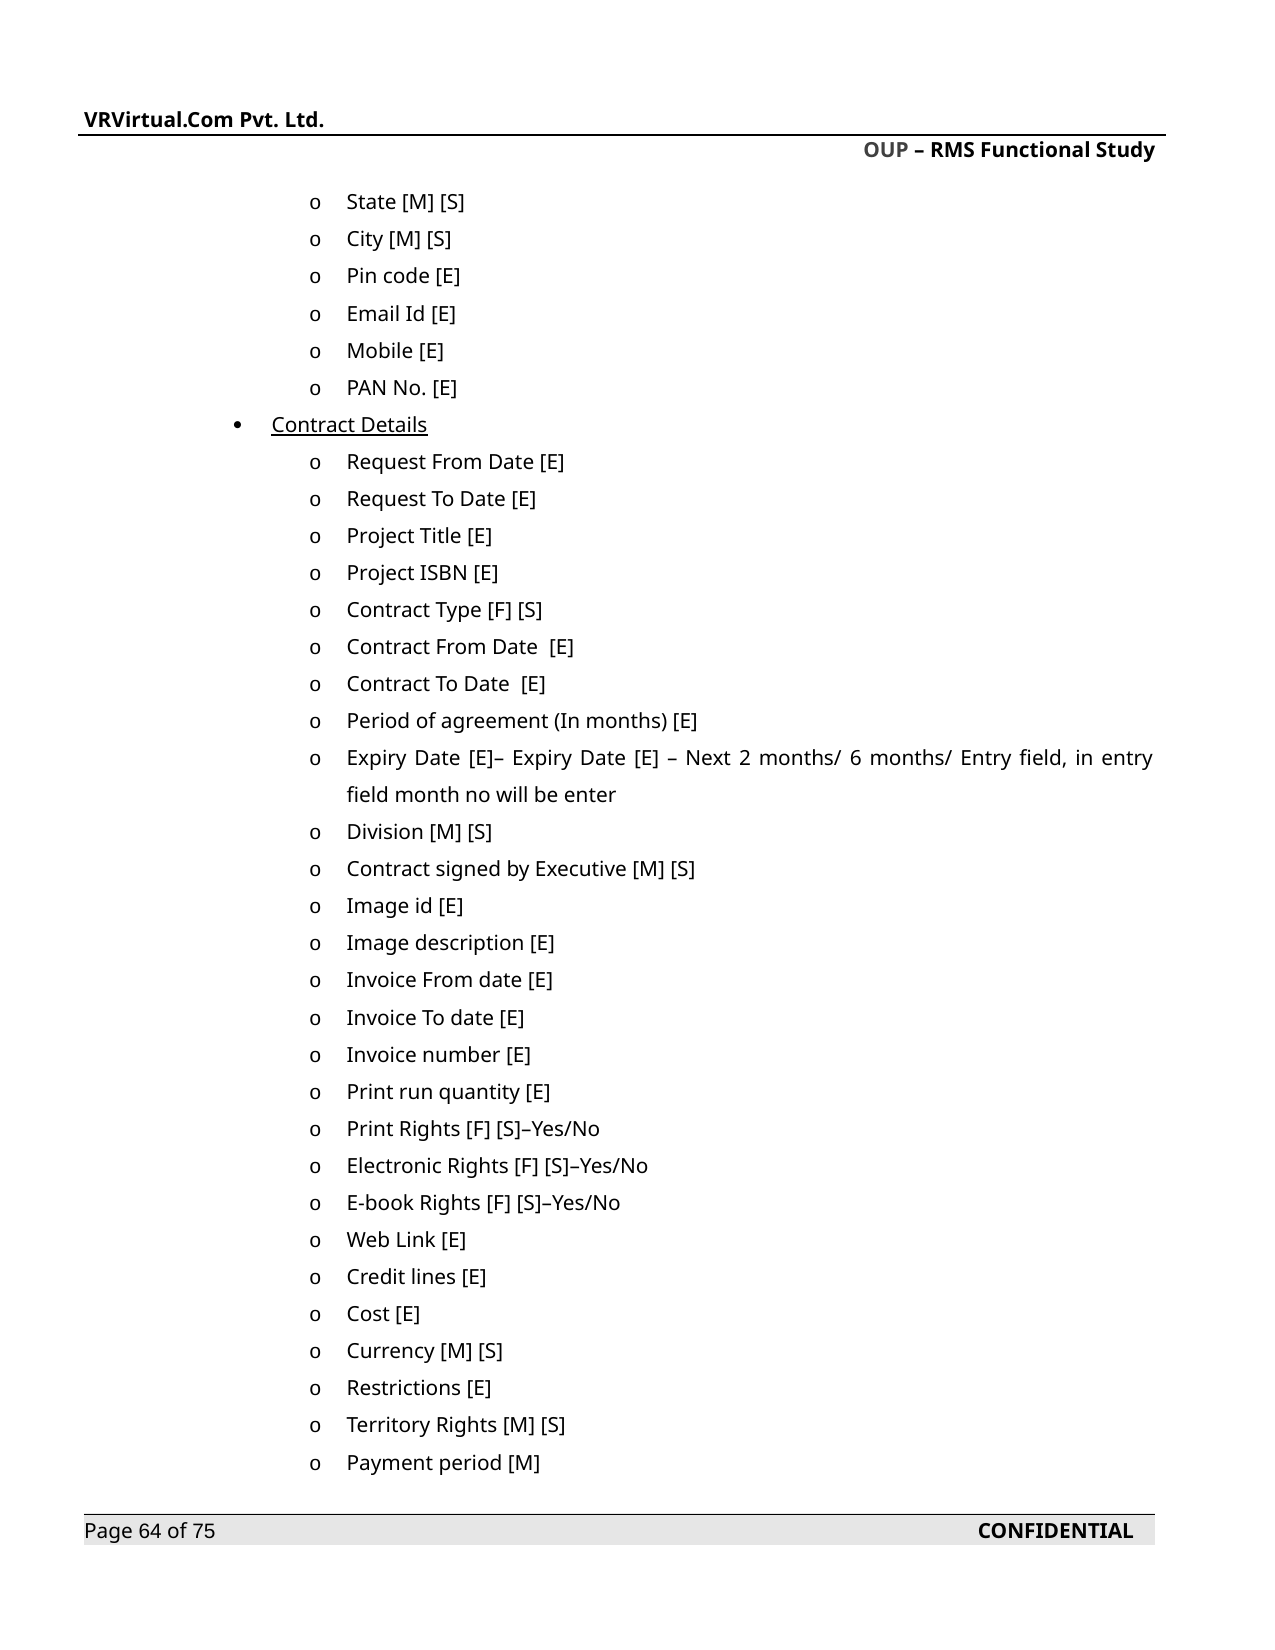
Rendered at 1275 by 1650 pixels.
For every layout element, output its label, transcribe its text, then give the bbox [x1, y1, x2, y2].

list Electronic Rights [F] [S]–Yes/No [309, 1151, 1155, 1179]
list Print Rights [F] [S]–Yes/No [309, 1114, 1155, 1142]
list Expiry Date [E]– Expiry Date [E] – Next 2 months/ 6 months/ Entry field, in entry field month no will be enter [309, 743, 1155, 809]
list Territory Rights [M] [S] [309, 1411, 1155, 1439]
list Credit lines [E] [309, 1262, 1155, 1291]
list Pin code [E] [309, 262, 1155, 290]
list Image description [E] [309, 928, 1155, 957]
list E-book Rights [F] [S]–Yes/No [309, 1188, 1155, 1217]
list Contract signed by Executive [M] [S] [309, 854, 1155, 883]
list Print run quantity [E] [309, 1077, 1155, 1105]
list PAN No. [E] [309, 373, 1155, 401]
list Project Title [E] [309, 521, 1155, 549]
list Contract To Date [E] [309, 669, 1155, 698]
list Cost [E] [309, 1299, 1155, 1328]
list Contract Details [234, 410, 1155, 438]
list Invoice To date [E] [309, 1003, 1155, 1031]
list Mobile [E] [309, 336, 1155, 364]
list City [M] [S] [309, 224, 1155, 253]
list Project ISBN [E] [309, 558, 1155, 587]
list Invoice From date [E] [309, 966, 1155, 994]
list Restrictions [E] [309, 1373, 1155, 1402]
list State [M] [S] [309, 187, 1155, 216]
list Division [M] [S] [309, 817, 1155, 846]
list Email Id [E] [309, 299, 1155, 327]
list Invoice number [E] [309, 1040, 1155, 1068]
list Web Link [E] [309, 1225, 1155, 1254]
list Contract From Date [E] [309, 632, 1155, 661]
list Period of agreement (In months) [E] [309, 706, 1155, 735]
list Request From Date [E] [309, 447, 1155, 475]
list Contract Type [F] [S] [309, 595, 1155, 624]
list Payment period [M] [309, 1448, 1155, 1476]
list Request To Date [E] [309, 484, 1155, 512]
list Currency [M] [S] [309, 1336, 1155, 1365]
list Image id [E] [309, 891, 1155, 920]
